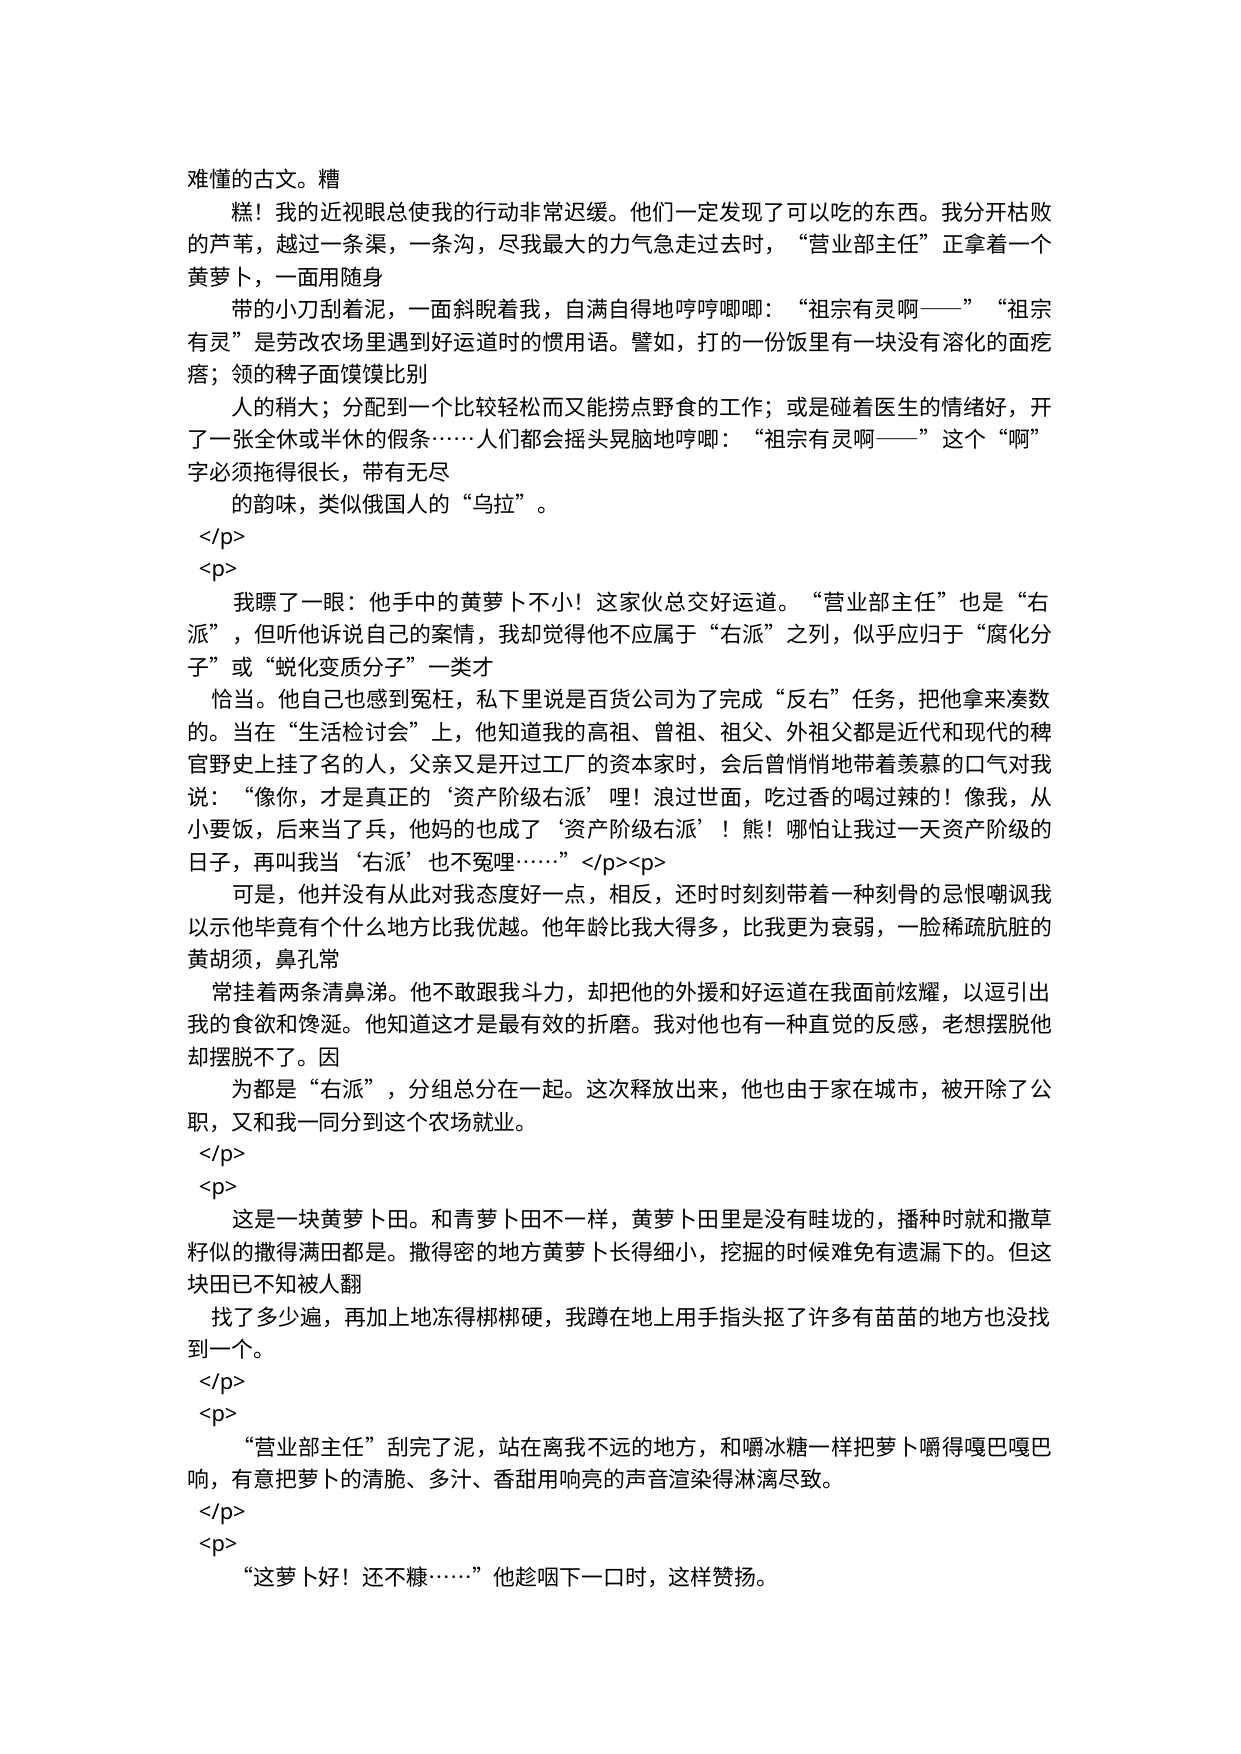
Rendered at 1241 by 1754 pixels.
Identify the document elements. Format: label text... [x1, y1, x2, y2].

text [187, 162, 1053, 194]
text 的韵味，类似俄国人的“乌拉”。 [187, 487, 1053, 519]
text 这是一块黄萝卜田。和青萝卜田不一样，黄萝卜田里是没有畦垅的，播种时就和撒草籽似的撒得满田都是。撒得密的地方黄萝卜长得细小，挖掘的时候难免有遗漏下的。但这块田已不知被人翻 [187, 1202, 1053, 1299]
text 找了多少遍，再加上地冻得梆梆硬，我蹲在地上用手指头抠了许多有苗苗的地方也没找到一个。 [187, 1299, 1053, 1364]
text 为都是“右派”，分组总分在一起。这次释放出来，他也由于家在城市，被开除了公职，又和我一同分到这个农场就业。 [187, 1072, 1053, 1137]
text 可是，他并没有从此对我态度好一点，相反，还时时刻刻带着一种刻骨的忌恨嘲讽我，以示他毕竟有个什么地方比我优越。他年龄比我大得多，比我更为衰弱，一脸稀疏肮脏的黄胡须，鼻孔常 [187, 877, 1053, 974]
text <p> [187, 552, 1053, 584]
text 糕！我的近视眼总使我的行动非常迟缓。他们一定发现了可以吃的东西。我分开枯败的芦苇，越过一条渠，一条沟，尽我最大的力气急走过去时，“营业部主任”正拿着一个黄萝卜，一面用随身 [187, 194, 1053, 292]
text 常挂着两条清鼻涕。他不敢跟我斗力，却把他的外援和好运道在我面前炫耀，以逗引出我的食欲和馋涎。他知道这才是最有效的折磨。我对他也有一种直觉的反感，老想摆脱他却摆脱不了。因 [187, 974, 1053, 1072]
text 恰当。他自己也感到冤枉，私下里说是百货公司为了完成“反右”任务，把他拿来凑数的。当在“生活检讨会”上，他知道我的高祖、曾祖、祖父、外祖父都是近代和现代的稗官野史上挂了名的人，父亲又是开过工厂的资本家时，会后曾悄悄地带着羡慕的口气对我说：“像你，才是真正的‘资产阶级右派’哩！浪过世面，吃过香的喝过辣的！像我，从小要饭，后来当了兵，他妈的也成了‘资产阶级右派’！熊！哪怕让我过一天资产阶级的日子，再叫我当‘右派’也不冤哩……”</p><p> [187, 682, 1053, 877]
text 我瞟了一眼：他手中的黄萝卜不小！这家伙总交好运道。“营业部主任”也是“右派”，但听他诉说自己的案情，我却觉得他不应属于“右派”之列，似乎应归于“腐化分子”或“蜕化变质分子”一类才 [187, 584, 1053, 682]
text </p> [187, 1137, 1053, 1169]
text “这萝卜好！还不糠……”他趁咽下一口时，这样赞扬。 [187, 1559, 1053, 1592]
text <p> [187, 1169, 1053, 1202]
text 人的稍大；分配到一个比较轻松而又能捞点野食的工作；或是碰着医生的情绪好，开了一张全休或半休的假条……人们都会摇头晃脑地哼唧：“祖宗有灵啊——”这个“啊”字必须拖得很长，带有无尽 [187, 389, 1053, 487]
text </p> [187, 1364, 1053, 1397]
text </p> [187, 519, 1053, 552]
text 带的小刀刮着泥，一面斜睨着我，自满自得地哼哼唧唧：“祖宗有灵啊——”“祖宗有灵”是劳改农场里遇到好运道时的惯用语。譬如，打的一份饭里有一块没有溶化的面疙瘩；领的稗子面馍馍比别 [187, 292, 1053, 389]
text <p> [187, 1527, 1053, 1559]
text </p> [187, 1494, 1053, 1527]
text “营业部主任”刮完了泥，站在离我不远的地方，和嚼冰糖一样把萝卜嚼得嘎巴嘎巴响，有意把萝卜的清脆、多汁、香甜用响亮的声音渲染得淋漓尽致。 [187, 1429, 1053, 1494]
text <p> [187, 1397, 1053, 1429]
